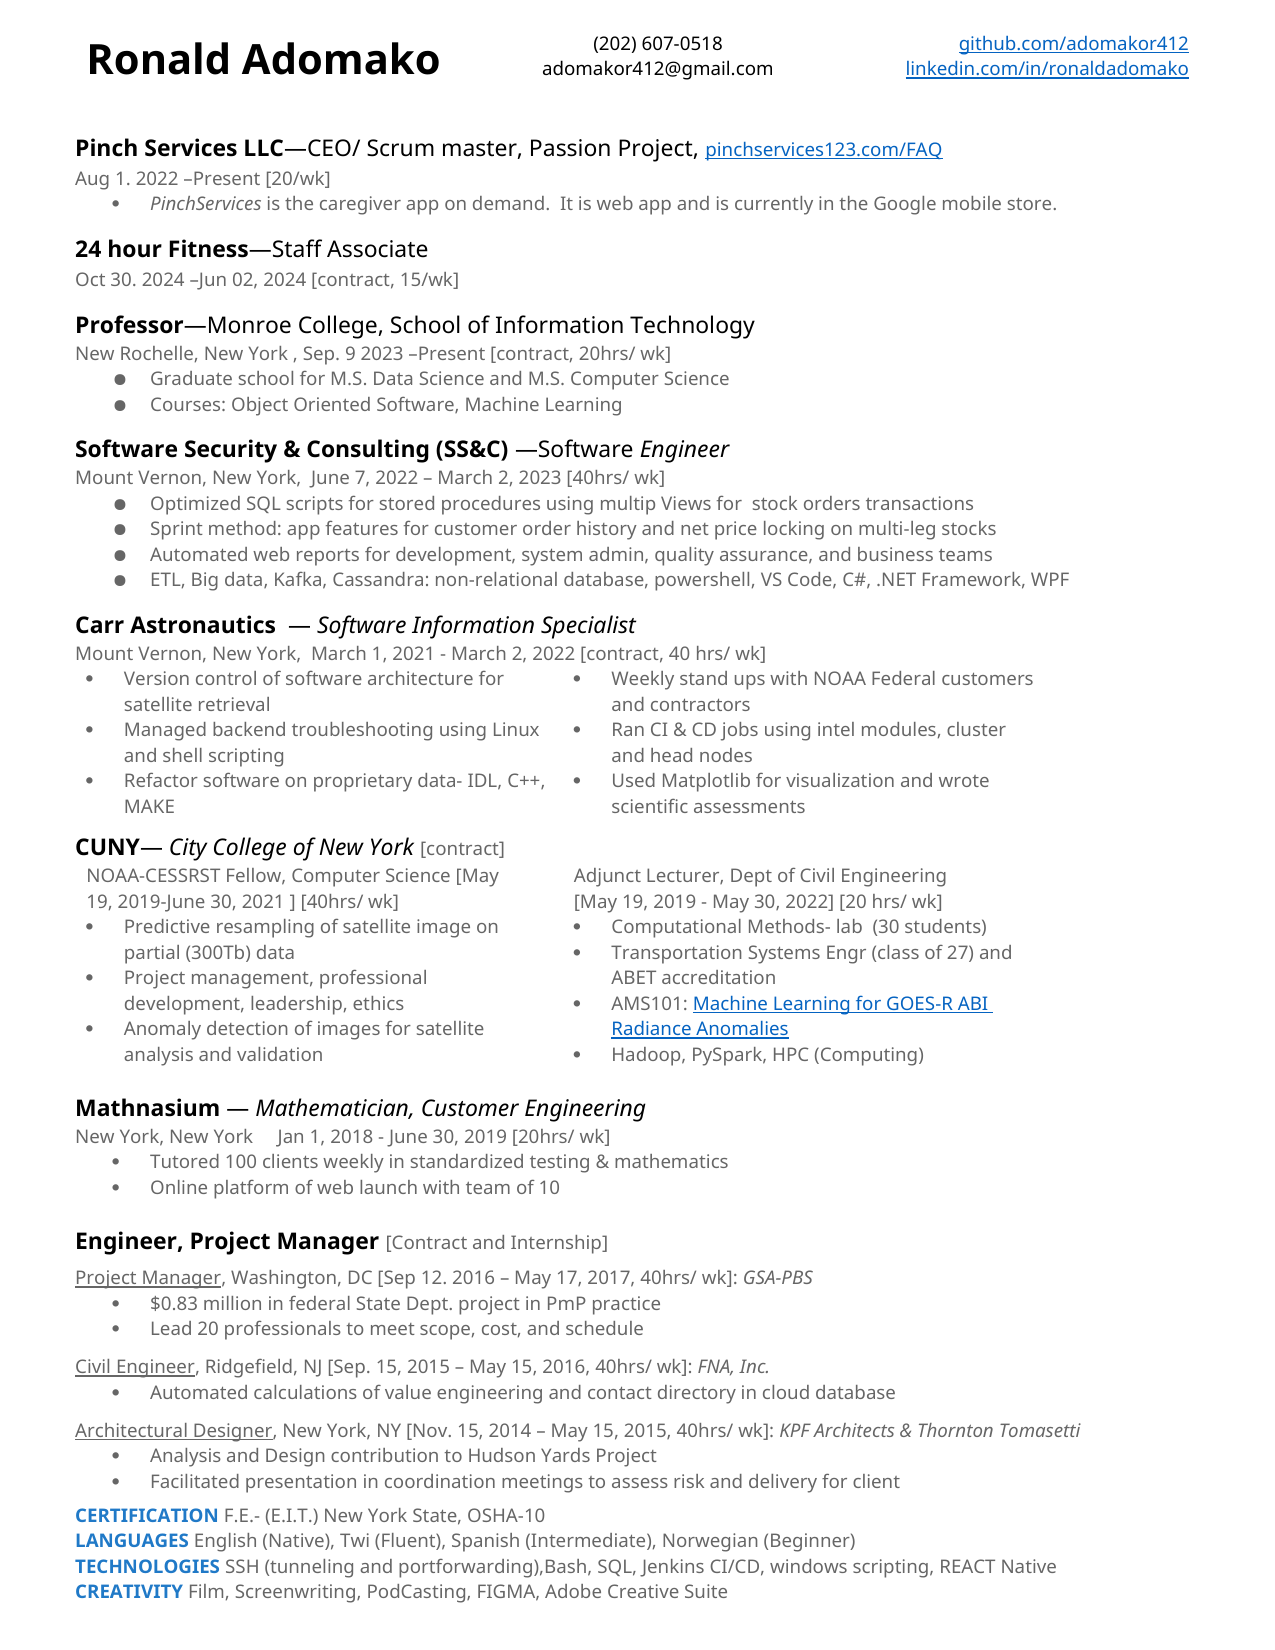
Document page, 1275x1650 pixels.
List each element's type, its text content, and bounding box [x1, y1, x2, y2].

text Aug 1. 2022 –Present [20/wk] [75, 165, 1200, 191]
table_header Adjunct Lecturer, Dept of Civil Engineering [May 19, 2019 - May 30, 2022] [20 hrs/ wk] Computational Methods- lab (30 students) Transportation Systems Engr (class of 27) and ABET accreditation AMS101: Machine Learning for GOES-R ABI Radiance Anomalies Hadoop, PySpark, HPC (Computing) [563, 863, 1050, 1079]
list Tutored 100 clients weekly in standardized testing & mathematics [112, 1148, 1169, 1174]
table_header github.com/adomakor412 linkedin.com/in/ronaldadomako [825, 30, 1200, 98]
subtitle 24 hour Fitness—Staff Associate [75, 233, 1200, 264]
subtitle Professor—Monroe College, School of Information Technology [75, 309, 1200, 340]
list Automated calculations of value engineering and contact directory in cloud database [112, 1379, 1200, 1405]
subtitle CERTIFICATION F.E.- (E.I.T.) New York State, OSHA-10 [75, 1502, 1200, 1528]
subtitle Mathnasium — Mathematician, Customer Engineering [75, 1092, 1200, 1123]
subtitle Engineer, Project Manager [Contract and Internship] [75, 1225, 1169, 1256]
subtitle Pinch Services LLC—CEO/ Scrum master, Passion Project, pinchservices123.com/FAQ [75, 131, 1200, 163]
subtitle New Rochelle, New York , Sep. 9 2023 –Present [contract, 20hrs/ wk] [75, 340, 1200, 366]
list Automated web reports for development, system admin, quality assurance, and business teams [112, 541, 1200, 567]
text Architectural Designer, New York, NY [Nov. 15, 2014 – May 15, 2015, 40hrs/ wk]: KPF Architects & Thornton Tomasetti [75, 1417, 1169, 1443]
list $0.83 million in federal State Dept. project in PmP practice [112, 1290, 1169, 1316]
table_header NOAA-CESSRST Fellow, Computer Science [May 19, 2019-June 30, 2021 ] [40hrs/ wk] Predictive resampling of satellite image on partial (300Tb) data Project management, professional development, leadership, ethics Anomaly detection of images for satellite analysis and validation [75, 863, 562, 1079]
subtitle Carr Astronautics — Software Information Specialist [75, 609, 1169, 640]
list Online platform of web launch with team of 10 [112, 1174, 1185, 1199]
list ETL, Big data, Kafka, Cassandra: non-relational database, powershell, VS Code, C#, .NET Framework, WPF [112, 567, 1200, 592]
table_header Ronald Adomako [75, 30, 491, 98]
text New York, New York Jan 1, 2018 - June 30, 2019 [20hrs/ wk] [75, 1123, 1200, 1148]
table_header (202) 607-0518 adomakor412@gmail.com [491, 30, 825, 98]
list Analysis and Design contribution to Hudson Yards Project [112, 1443, 1200, 1468]
list Lead 20 professionals to meet scope, cost, and schedule [112, 1316, 1169, 1341]
text Project Manager, Washington, DC [Sep 12. 2016 – May 17, 2017, 40hrs/ wk]: GSA-PBS [75, 1264, 1200, 1290]
text Mount Vernon, New York, June 7, 2022 – March 2, 2023 [40hrs/ wk] [75, 464, 1169, 490]
list Graduate school for M.S. Data Science and M.S. Computer Science [112, 366, 1200, 391]
table_header Version control of software architecture for satellite retrieval Managed backend troubleshooting using Linux and shell scripting Refactor software on proprietary data- IDL, C++, MAKE [75, 666, 562, 819]
text CREATIVITY Film, Screenwriting, PodCasting, FIGMA, Adobe Creative Suite [75, 1579, 1200, 1604]
subtitle Software Security & Consulting (SS&C) —Software Engineer [75, 433, 1200, 464]
text Mount Vernon, New York, March 1, 2021 - March 2, 2022 [contract, 40 hrs/ wk] [75, 640, 1169, 666]
list Courses: Object Oriented Software, Machine Learning [112, 391, 1200, 417]
list Facilitated presentation in coordination meetings to assess risk and delivery for client [112, 1468, 1200, 1494]
list Optimized SQL scripts for stored procedures using multip Views for stock orders transactions [112, 490, 1200, 516]
table_header Weekly stand ups with NOAA Federal customers and contractors Ran CI & CD jobs using intel modules, cluster and head nodes Used Matplotlib for visualization and wrote scientific assessments [563, 666, 1050, 819]
text CUNY— City College of New York [contract] [75, 831, 1169, 862]
subtitle LANGUAGES English (Native), Twi (Fluent), Spanish (Intermediate), Norwegian (Beginner) [75, 1528, 1200, 1553]
list PinchServices is the caregiver app on demand. It is web app and is currently in the Google mobile store. [112, 191, 1200, 216]
subtitle TECHNOLOGIES SSH (tunneling and portforwarding),Bash, SQL, Jenkins CI/CD, windows scripting, REACT Native [75, 1553, 1200, 1579]
text Oct 30. 2024 –Jun 02, 2024 [contract, 15/wk] [75, 267, 1200, 292]
text Civil Engineer, Ridgefield, NJ [Sep. 15, 2015 – May 15, 2016, 40hrs/ wk]: FNA, Inc. [75, 1354, 1200, 1379]
list Sprint method: app features for customer order history and net price locking on multi-leg stocks [112, 516, 1200, 541]
